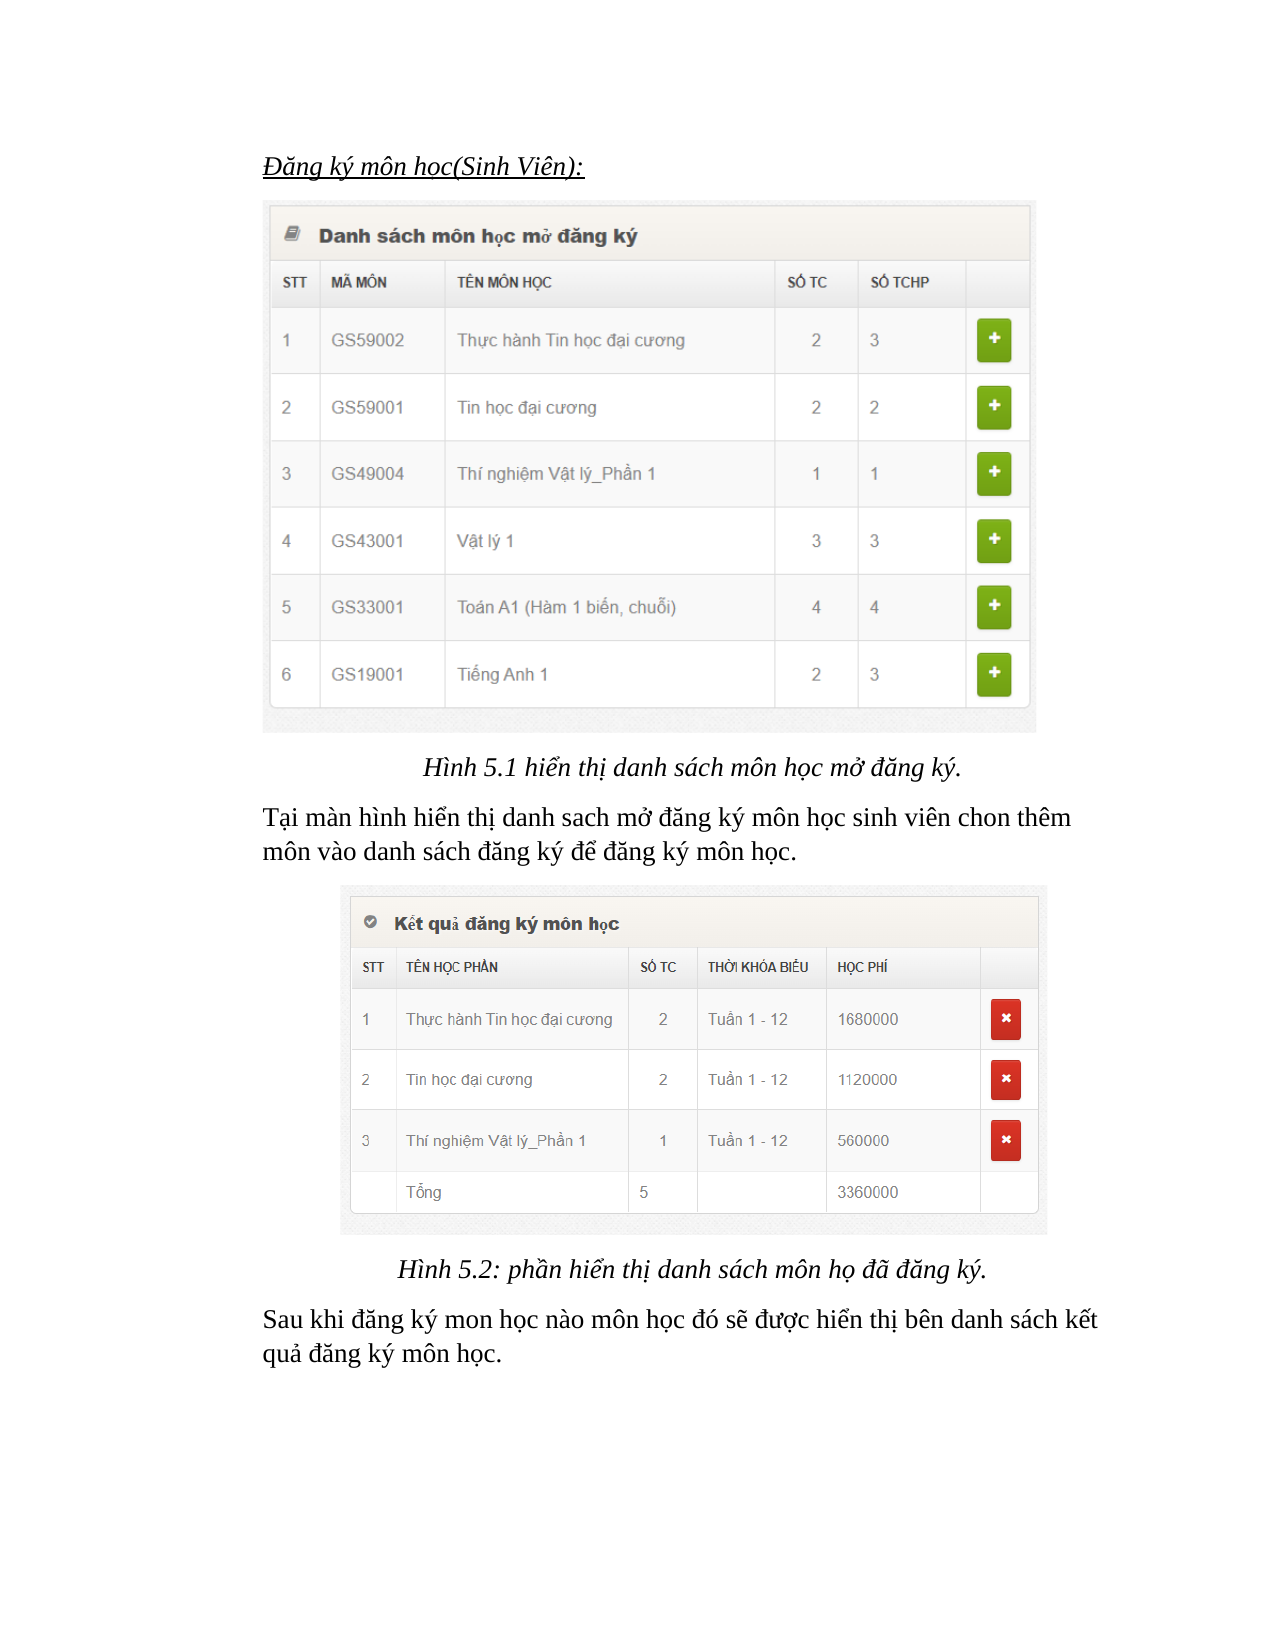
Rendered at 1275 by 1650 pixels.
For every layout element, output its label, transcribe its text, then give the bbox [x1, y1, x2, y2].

picture [340, 885, 1048, 1235]
text Sau khi đăng ký mon học nào môn học đó sẽ được hiển thị bên danh sách kết quả đăng ký môn học. [262, 1303, 1125, 1368]
text Hình 5.1 hiển thị danh sách môn học mở đăng ký. [262, 751, 1125, 782]
text Tại màn hình hiển thị danh sach mở đăng ký môn học sinh viên chon thêm môn vào danh sách đăng ký để đăng ký môn học. [262, 801, 1125, 866]
text Đăng ký môn học(Sinh Viên): [262, 150, 1125, 181]
picture [262, 200, 1037, 733]
text Hình 5.2: phần hiển thị danh sách môn họ đã đăng ký. [262, 1253, 1125, 1284]
